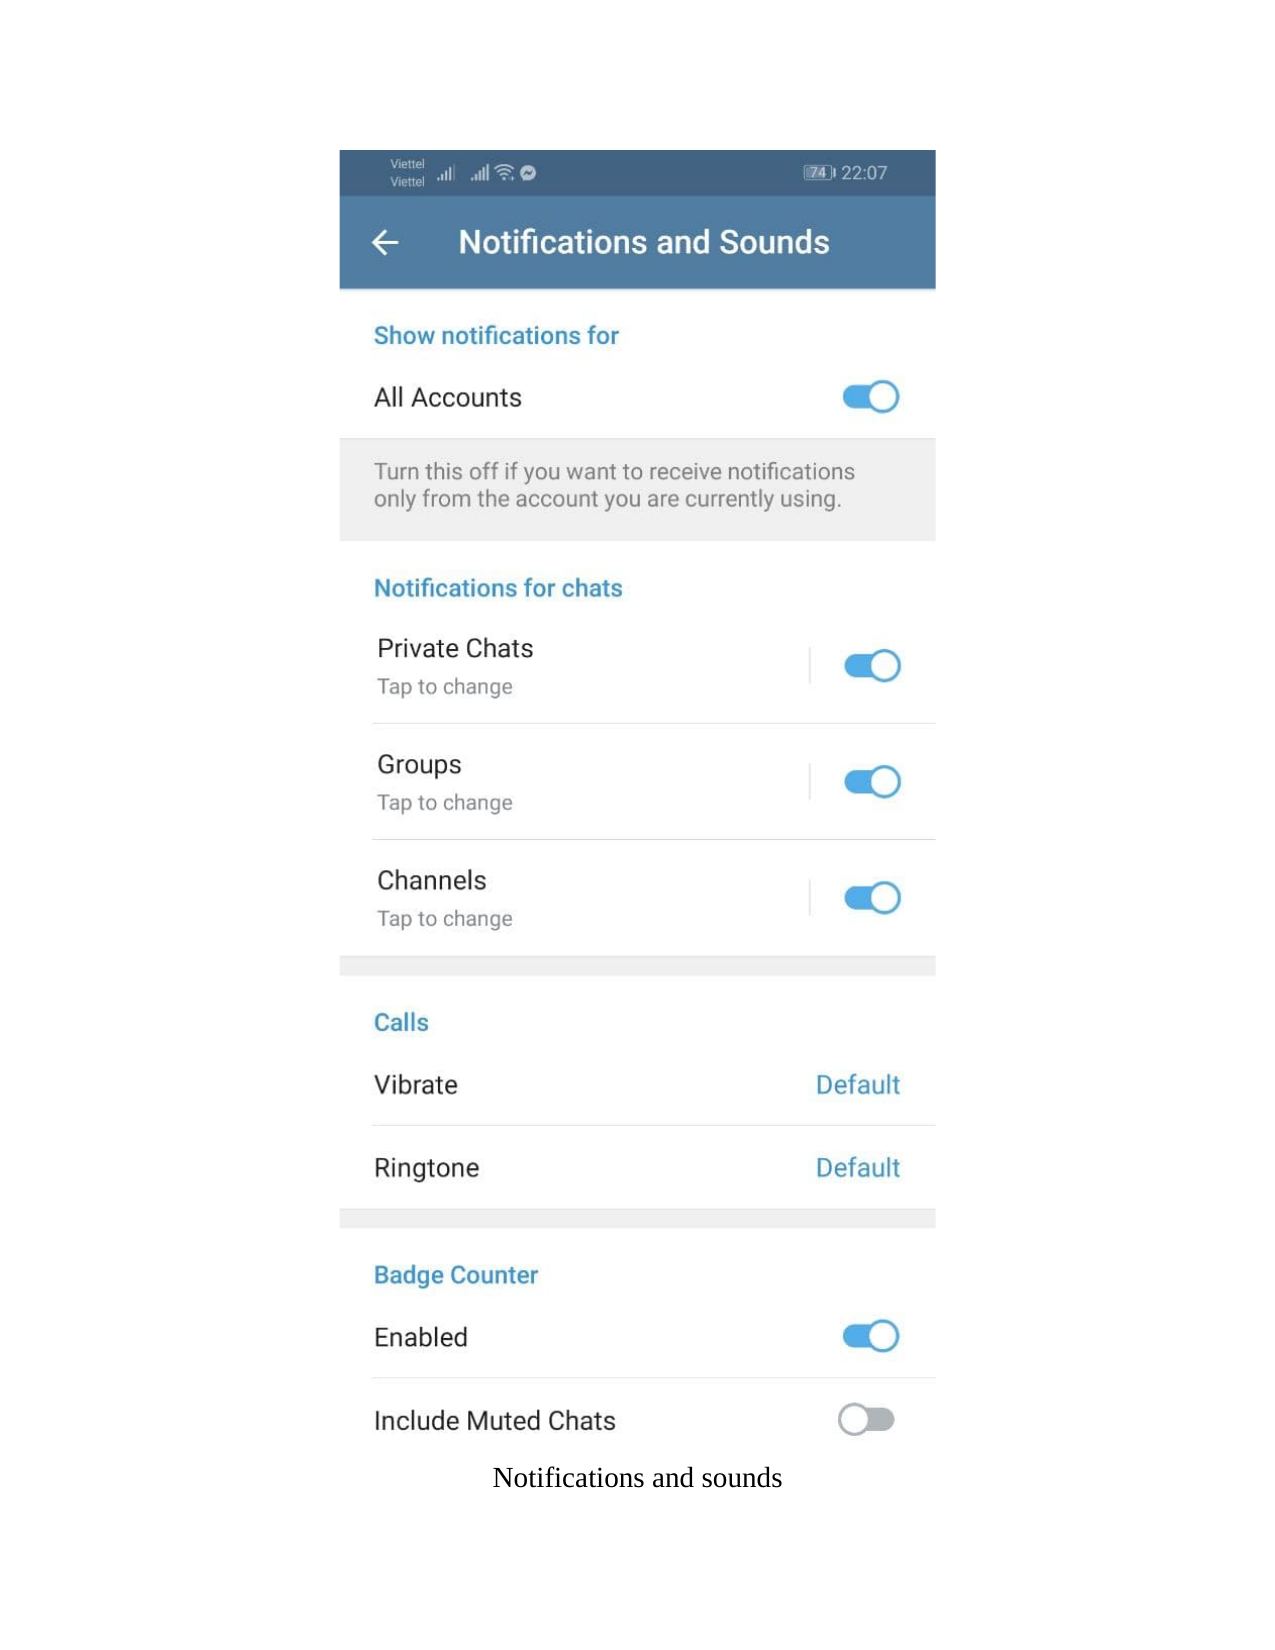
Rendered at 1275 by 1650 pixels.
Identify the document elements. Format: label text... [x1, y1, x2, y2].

picture [339, 150, 936, 1442]
text Notifications and sounds [150, 1461, 1125, 1494]
